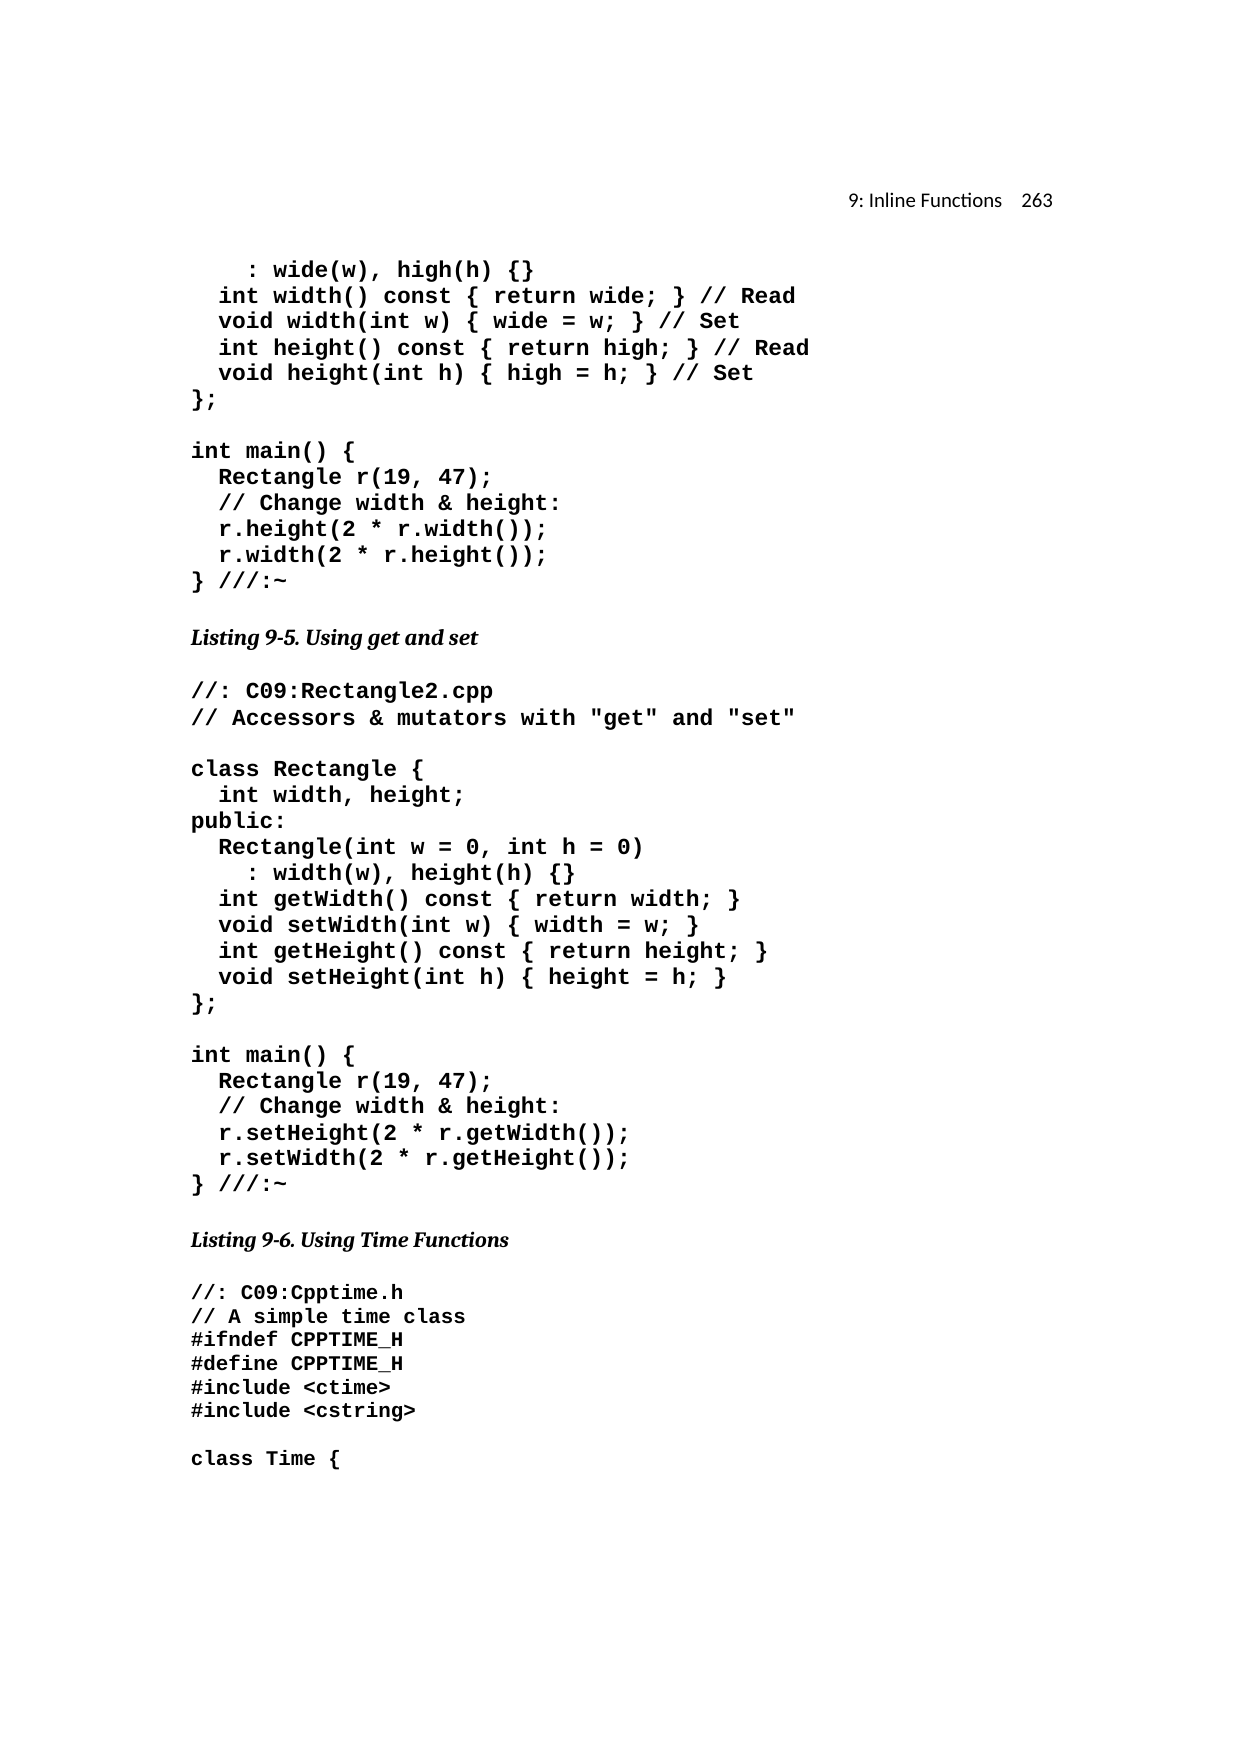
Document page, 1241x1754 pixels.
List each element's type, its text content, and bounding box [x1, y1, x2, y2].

text Rectangle r(19, 47); [191, 1069, 1053, 1095]
text // A simple time class [191, 1306, 1053, 1329]
text #include <ctime> [191, 1377, 1053, 1400]
text int getHeight() const { return height; } [191, 939, 1053, 965]
text // Change width & height: [191, 491, 1053, 517]
text } ///:~ [191, 1173, 1053, 1199]
text void setHeight(int h) { height = h; } [191, 965, 1053, 991]
text int main() { [191, 1043, 1053, 1069]
text } ///:~ [191, 569, 1053, 595]
text // Change width & height: [191, 1095, 1053, 1121]
text Rectangle(int w = 0, int h = 0) [191, 836, 1053, 861]
text int main() { [191, 439, 1053, 466]
text //: C09:Cpptime.h [191, 1282, 1053, 1306]
text : width(w), height(h) {} [191, 861, 1053, 887]
text int getWidth() const { return width; } [191, 887, 1053, 913]
text public: [191, 809, 1053, 836]
text r.setHeight(2 * r.getWidth()); [191, 1121, 1053, 1147]
text #ifndef CPPTIME_H [191, 1329, 1053, 1353]
text }; [191, 388, 1053, 414]
text : wide(w), high(h) {} [191, 258, 1053, 284]
text Rectangle r(19, 47); [191, 466, 1053, 491]
text #define CPPTIME_H [191, 1353, 1053, 1377]
text // Accessors & mutators with "get" and "set" [191, 706, 1053, 732]
text Listing 9-6. Using Time Functions [191, 1228, 1053, 1253]
text void height(int h) { high = h; } // Set [191, 362, 1053, 388]
text int height() const { return high; } // Read [191, 336, 1053, 362]
text void width(int w) { wide = w; } // Set [191, 310, 1053, 336]
text #include <cstring> [191, 1400, 1053, 1424]
text r.setWidth(2 * r.getHeight()); [191, 1147, 1053, 1173]
text Listing 9-5. Using get and set [191, 624, 1053, 651]
text class Time { [191, 1448, 1053, 1471]
text //: C09:Rectangle2.cpp [191, 680, 1053, 706]
text }; [191, 991, 1053, 1017]
text r.height(2 * r.width()); [191, 517, 1053, 543]
text int width() const { return wide; } // Read [191, 284, 1053, 310]
text r.width(2 * r.height()); [191, 543, 1053, 569]
text int width, height; [191, 784, 1053, 809]
text void setWidth(int w) { width = w; } [191, 913, 1053, 939]
text class Rectangle { [191, 758, 1053, 784]
